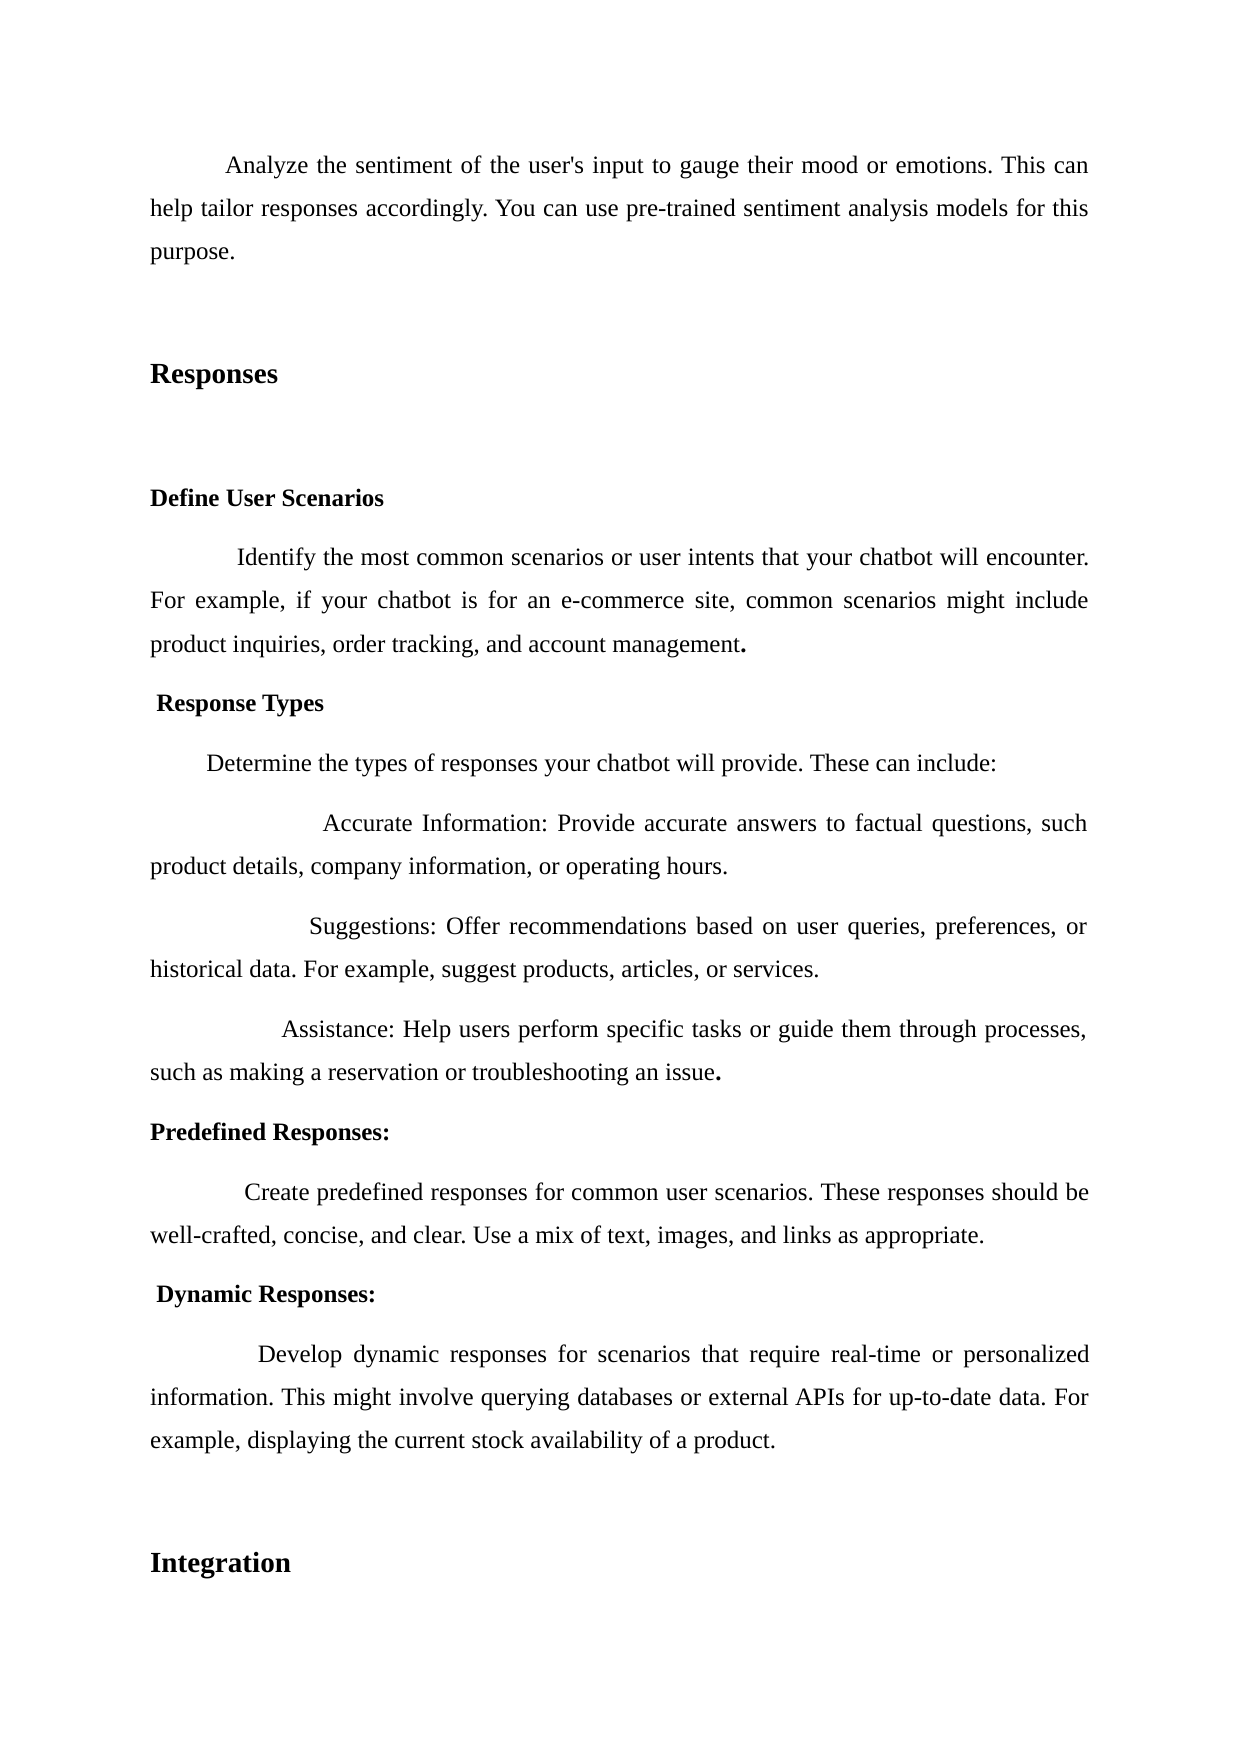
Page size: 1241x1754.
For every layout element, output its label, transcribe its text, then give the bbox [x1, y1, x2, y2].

text Create predefined responses for common user scenarios. These responses should be well-crafted, concise, and clear. Use a mix of text, images, and links as appropriate. [150, 1177, 1090, 1248]
text Response Types [150, 688, 1090, 717]
text Accurate Information: Provide accurate answers to factual questions, such product details, company information, or operating hours. [150, 808, 1090, 880]
text Suggestions: Offer recommendations based on user queries, preferences, or historical data. For example, suggest products, articles, or services. [150, 911, 1090, 983]
text Responses [150, 356, 1090, 389]
text Integration [150, 1545, 1090, 1579]
text Predefined Responses: [150, 1117, 1090, 1146]
text Determine the types of responses your chatbot will provide. These can include: [150, 748, 1090, 777]
text Analyze the sentiment of the user's input to gauge their mood or emotions. This can help tailor responses accordingly. You can use pre-trained sentiment analysis models for this purpose. [150, 150, 1090, 265]
text Identify the most common scenarios or user intents that your chatbot will encounter. For example, if your chatbot is for an e-commerce site, common scenarios might include product inquiries, order tracking, and account management. [150, 542, 1090, 657]
text Dynamic Responses: [150, 1279, 1090, 1308]
text Define User Scenarios [150, 483, 1090, 511]
text Develop dynamic responses for scenarios that require real-time or personalized information. This might involve querying databases or external APIs for up-to-date data. For example, displaying the current stock availability of a product. [150, 1339, 1090, 1454]
text Assistance: Help users perform specific tasks or guide them through processes, such as making a reservation or troubleshooting an issue. [150, 1014, 1090, 1086]
